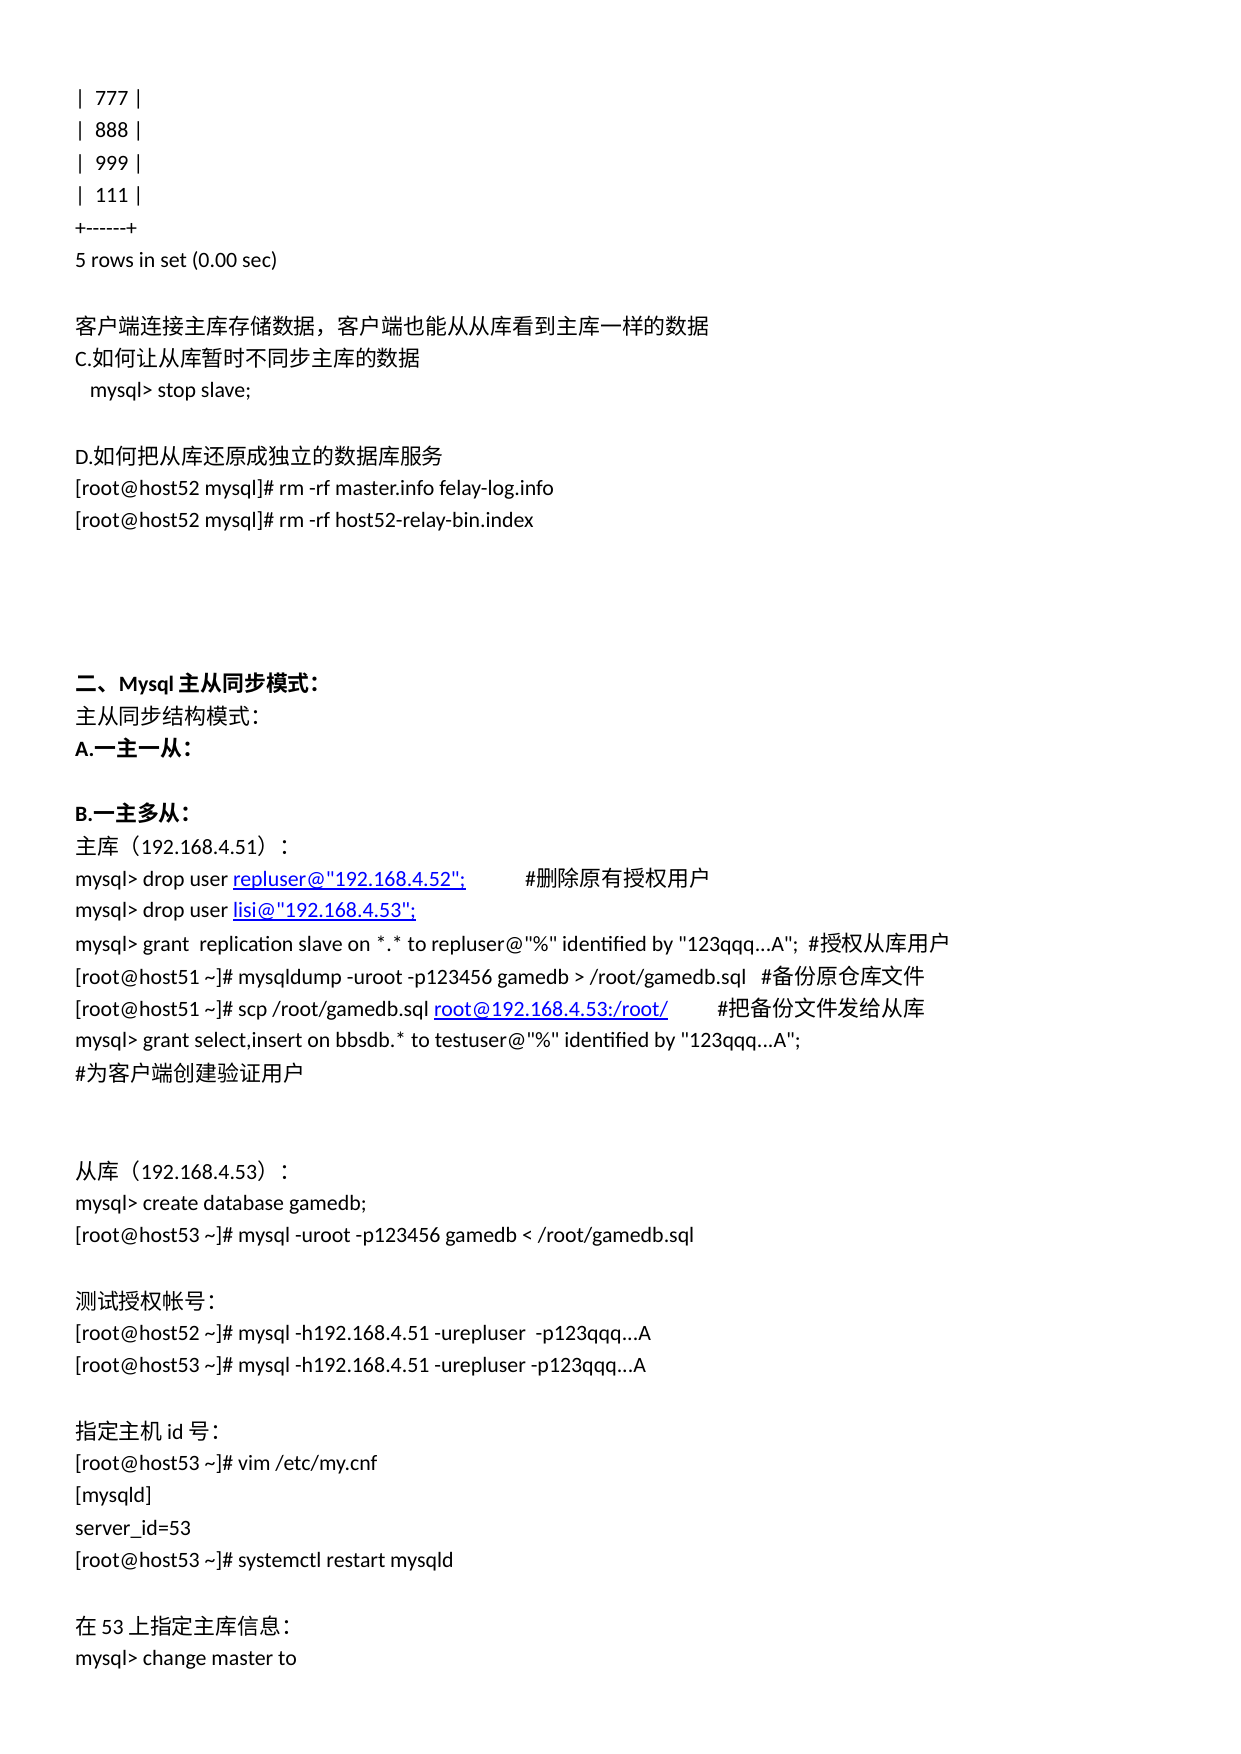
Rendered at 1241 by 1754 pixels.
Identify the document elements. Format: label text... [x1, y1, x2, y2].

list [root@host53 ~]# mysql -uroot -p123456 gamedb < /root/gamedb.sql [75, 1218, 1165, 1251]
list [root@host52 mysql]# rm -rf master.info felay-log.info [75, 471, 1165, 503]
list [root@host53 ~]# vim /etc/my.cnf [75, 1446, 1165, 1478]
list mysql> stop slave; [75, 373, 1165, 406]
list [root@host53 ~]# mysql -h192.168.4.51 -urepluser -p123qqq...A [75, 1348, 1165, 1381]
list 客户端连接主库存储数据，客户端也能从从库看到主库一样的数据 [75, 308, 1165, 341]
list mysql> grant replication slave on *.* to repluser@"%" identified by "123qqq...A"; #授权从库用户 [75, 926, 1165, 958]
list D.如何把从库还原成独立的数据库服务 [75, 438, 1165, 471]
list C.如何让从库暂时不同步主库的数据 [75, 341, 1165, 373]
list 从库（192.168.4.53）： [75, 1153, 1165, 1186]
list 主从同步结构模式： [75, 698, 1165, 731]
list 二、Mysql主从同步模式： [75, 666, 1165, 698]
list [root@host52 ~]# mysql -h192.168.4.51 -urepluser -p123qqq...A [75, 1316, 1165, 1348]
list #为客户端创建验证用户 [75, 1056, 1165, 1088]
list | 999 | [75, 146, 1165, 178]
list mysql> drop user lisi@"192.168.4.53"; [75, 893, 1165, 926]
list 一主一从： [75, 731, 1165, 763]
list mysql> create database gamedb; [75, 1186, 1165, 1218]
list +------+ [75, 211, 1165, 243]
list mysql> drop user repluser@"192.168.4.52"; #删除原有授权用户 [75, 861, 1165, 893]
list | 777 | [75, 81, 1165, 113]
list mysql> grant select,insert on bbsdb.* to testuser@"%" identified by "123qqq...A"; [75, 1023, 1165, 1056]
list | 888 | [75, 113, 1165, 146]
list 在53上指定主库信息： [75, 1608, 1165, 1641]
list mysql> change master to [75, 1641, 1165, 1673]
list [root@host52 mysql]# rm -rf host52-relay-bin.index [75, 503, 1165, 536]
list server_id=53 [75, 1511, 1165, 1543]
list [mysqld] [75, 1478, 1165, 1511]
list 5 rows in set (0.00 sec) [75, 243, 1165, 276]
list 指定主机id号： [75, 1413, 1165, 1446]
list 主库（192.168.4.51）： [75, 828, 1165, 861]
list 测试授权帐号： [75, 1283, 1165, 1316]
list [root@host51 ~]# scp /root/gamedb.sql root@192.168.4.53:/root/ #把备份文件发给从库 [75, 991, 1165, 1023]
list | 111 | [75, 178, 1165, 211]
list [root@host53 ~]# systemctl restart mysqld [75, 1543, 1165, 1576]
list [root@host51 ~]# mysqldump -uroot -p123456 gamedb > /root/gamedb.sql #备份原仓库文件 [75, 958, 1165, 991]
list B.一主多从： [75, 796, 1165, 828]
